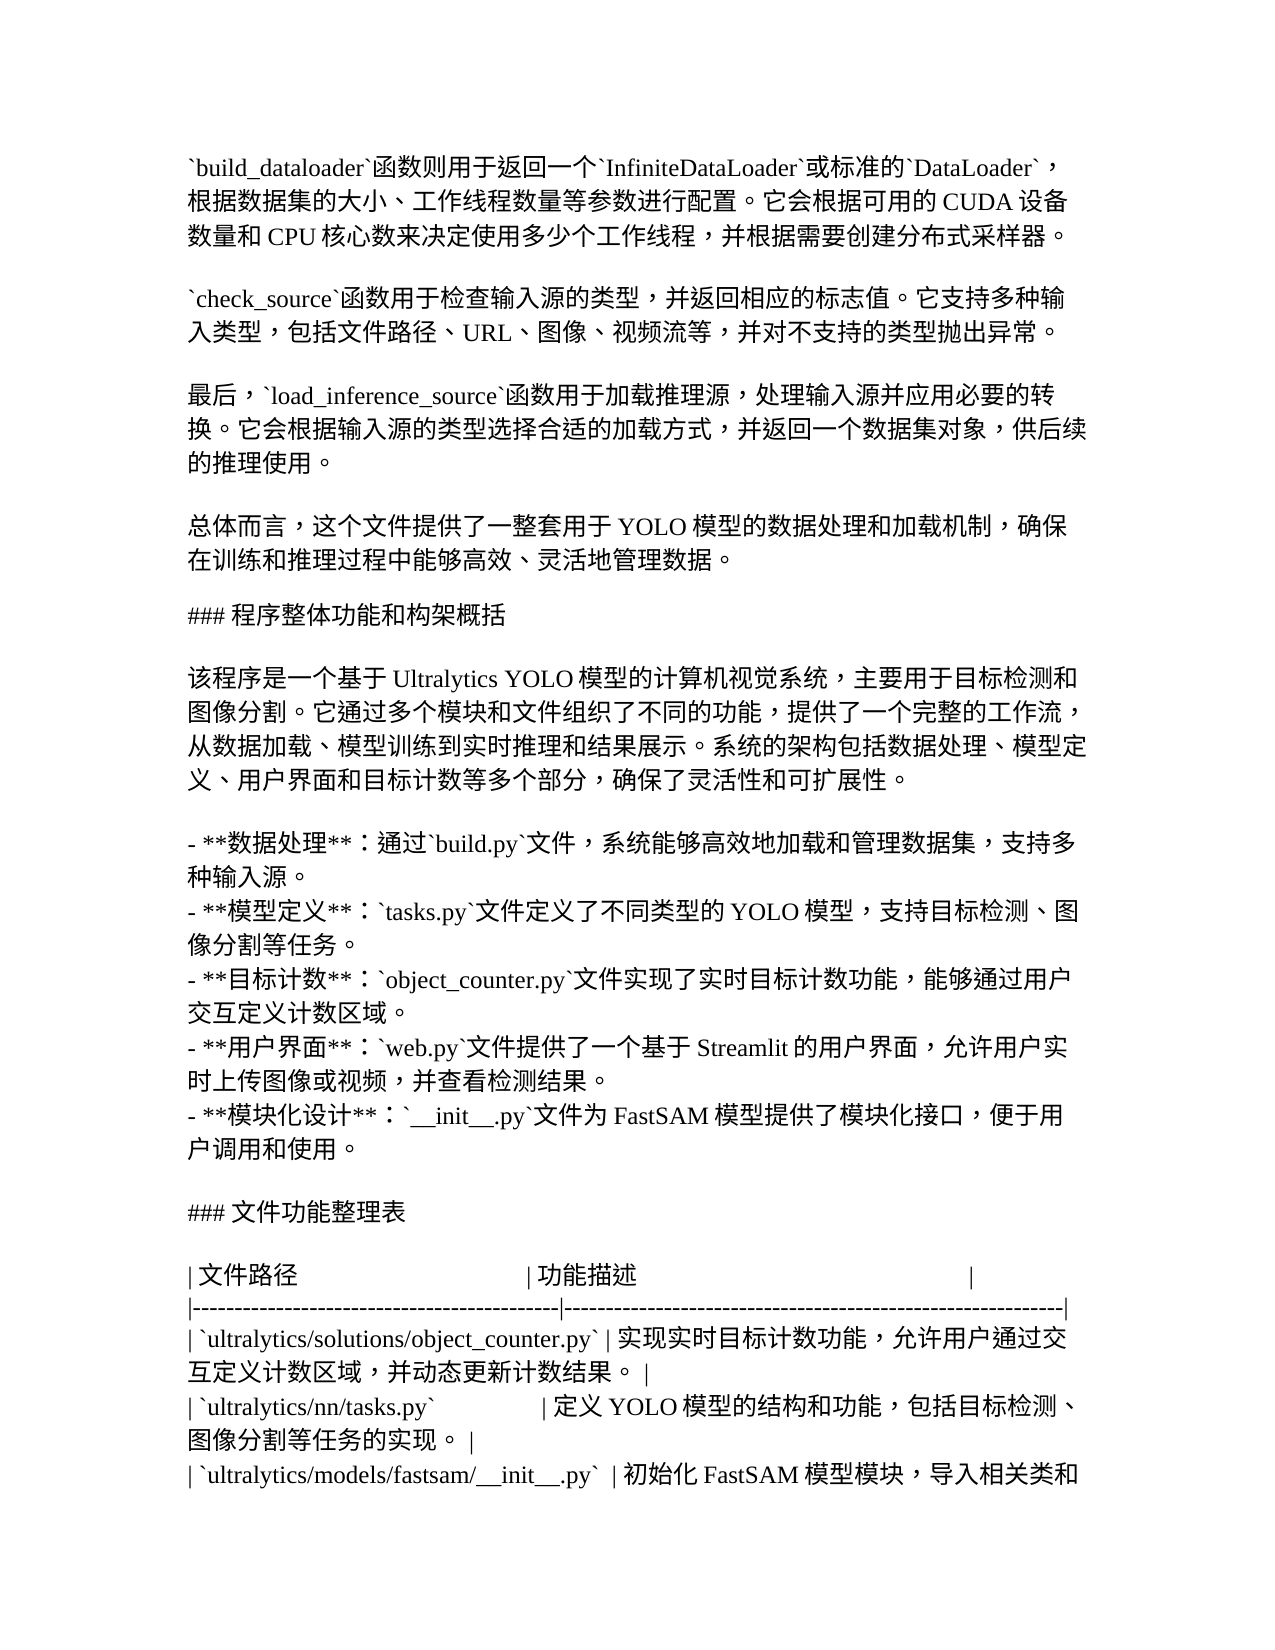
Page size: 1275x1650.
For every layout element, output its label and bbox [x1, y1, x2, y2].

text [187, 598, 1087, 1491]
text [187, 150, 1087, 577]
